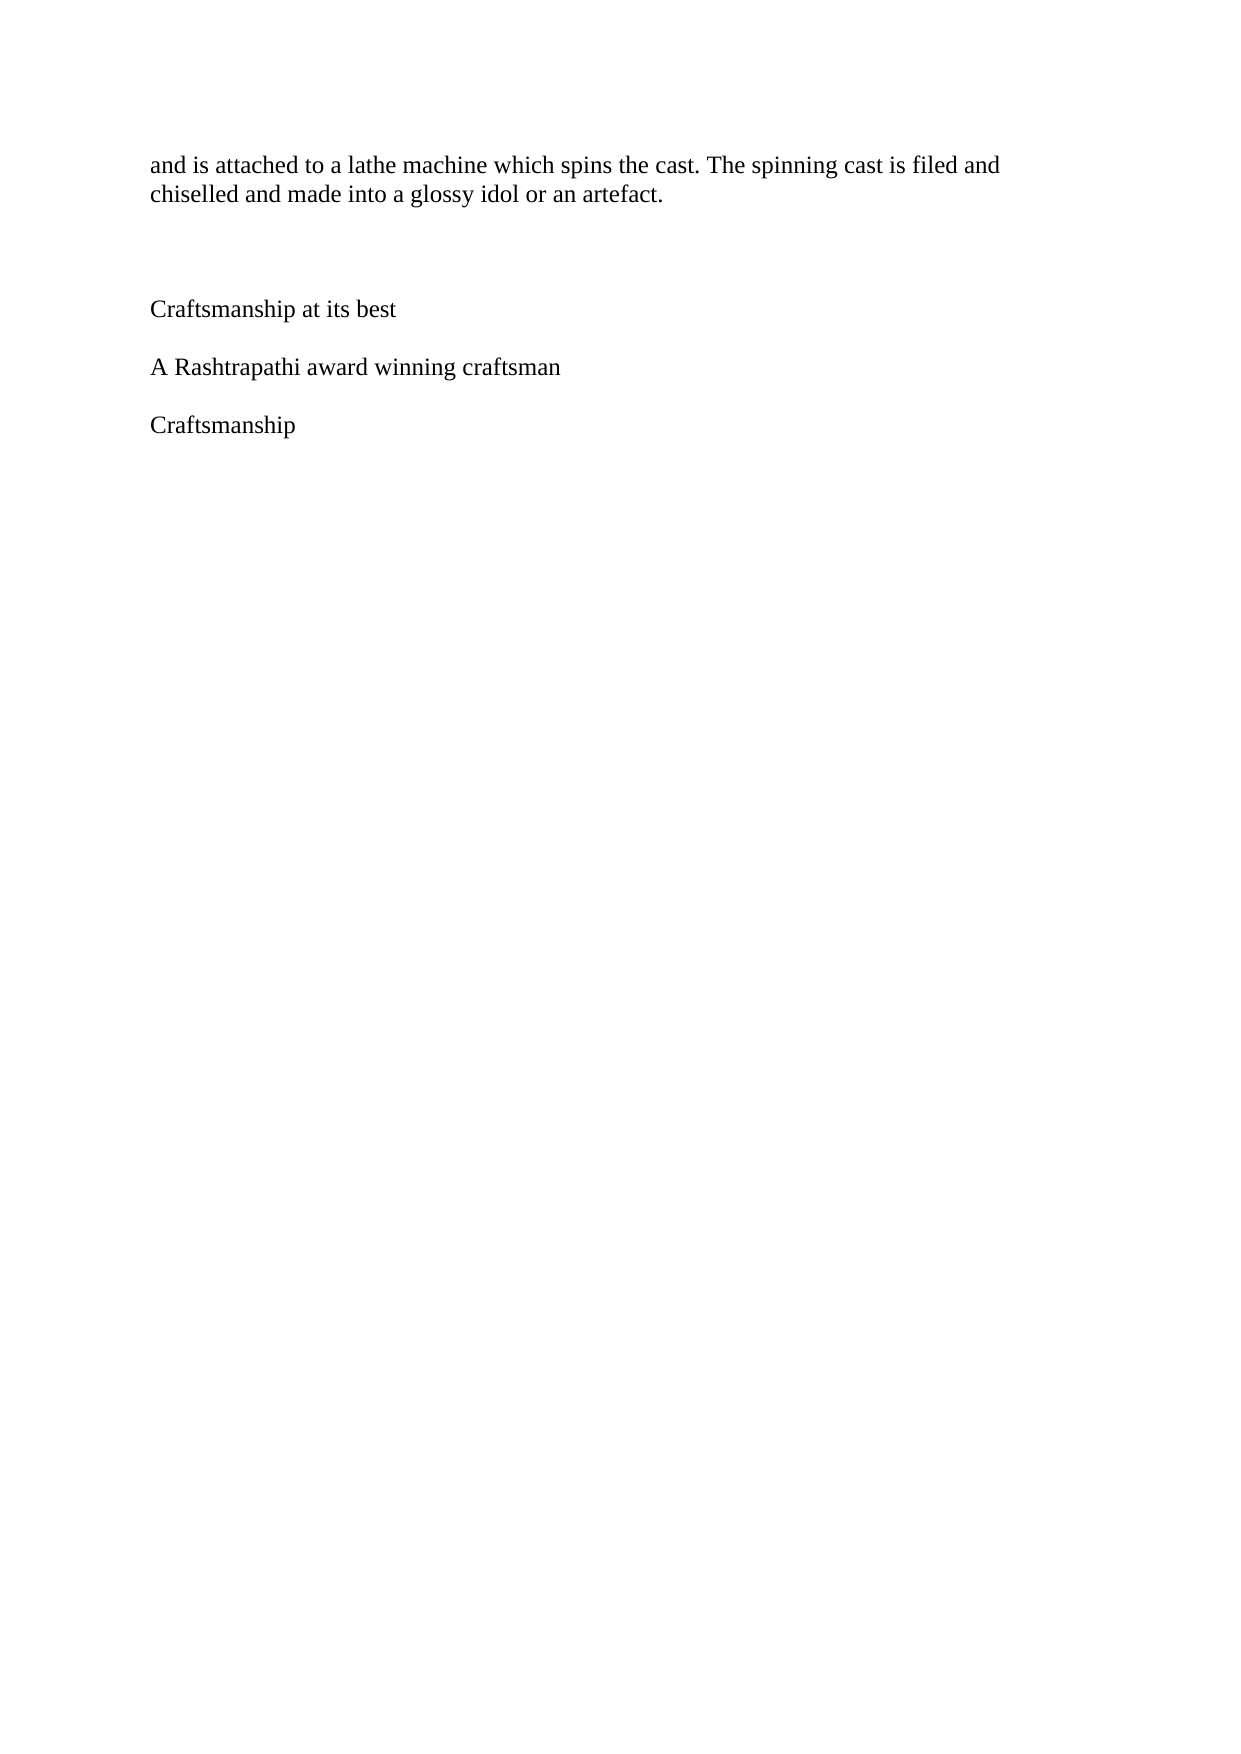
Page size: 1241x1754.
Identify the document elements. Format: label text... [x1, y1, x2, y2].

text A Rashtrapathi award winning craftsman [150, 352, 1090, 381]
text and is attached to a lathe machine which spins the cast. The spinning cast is filed and chiselled and made into a glossy idol or an artefact. [150, 150, 1090, 207]
text Craftsmanship [150, 410, 1090, 439]
text Craftsmanship at its best [150, 294, 1090, 323]
